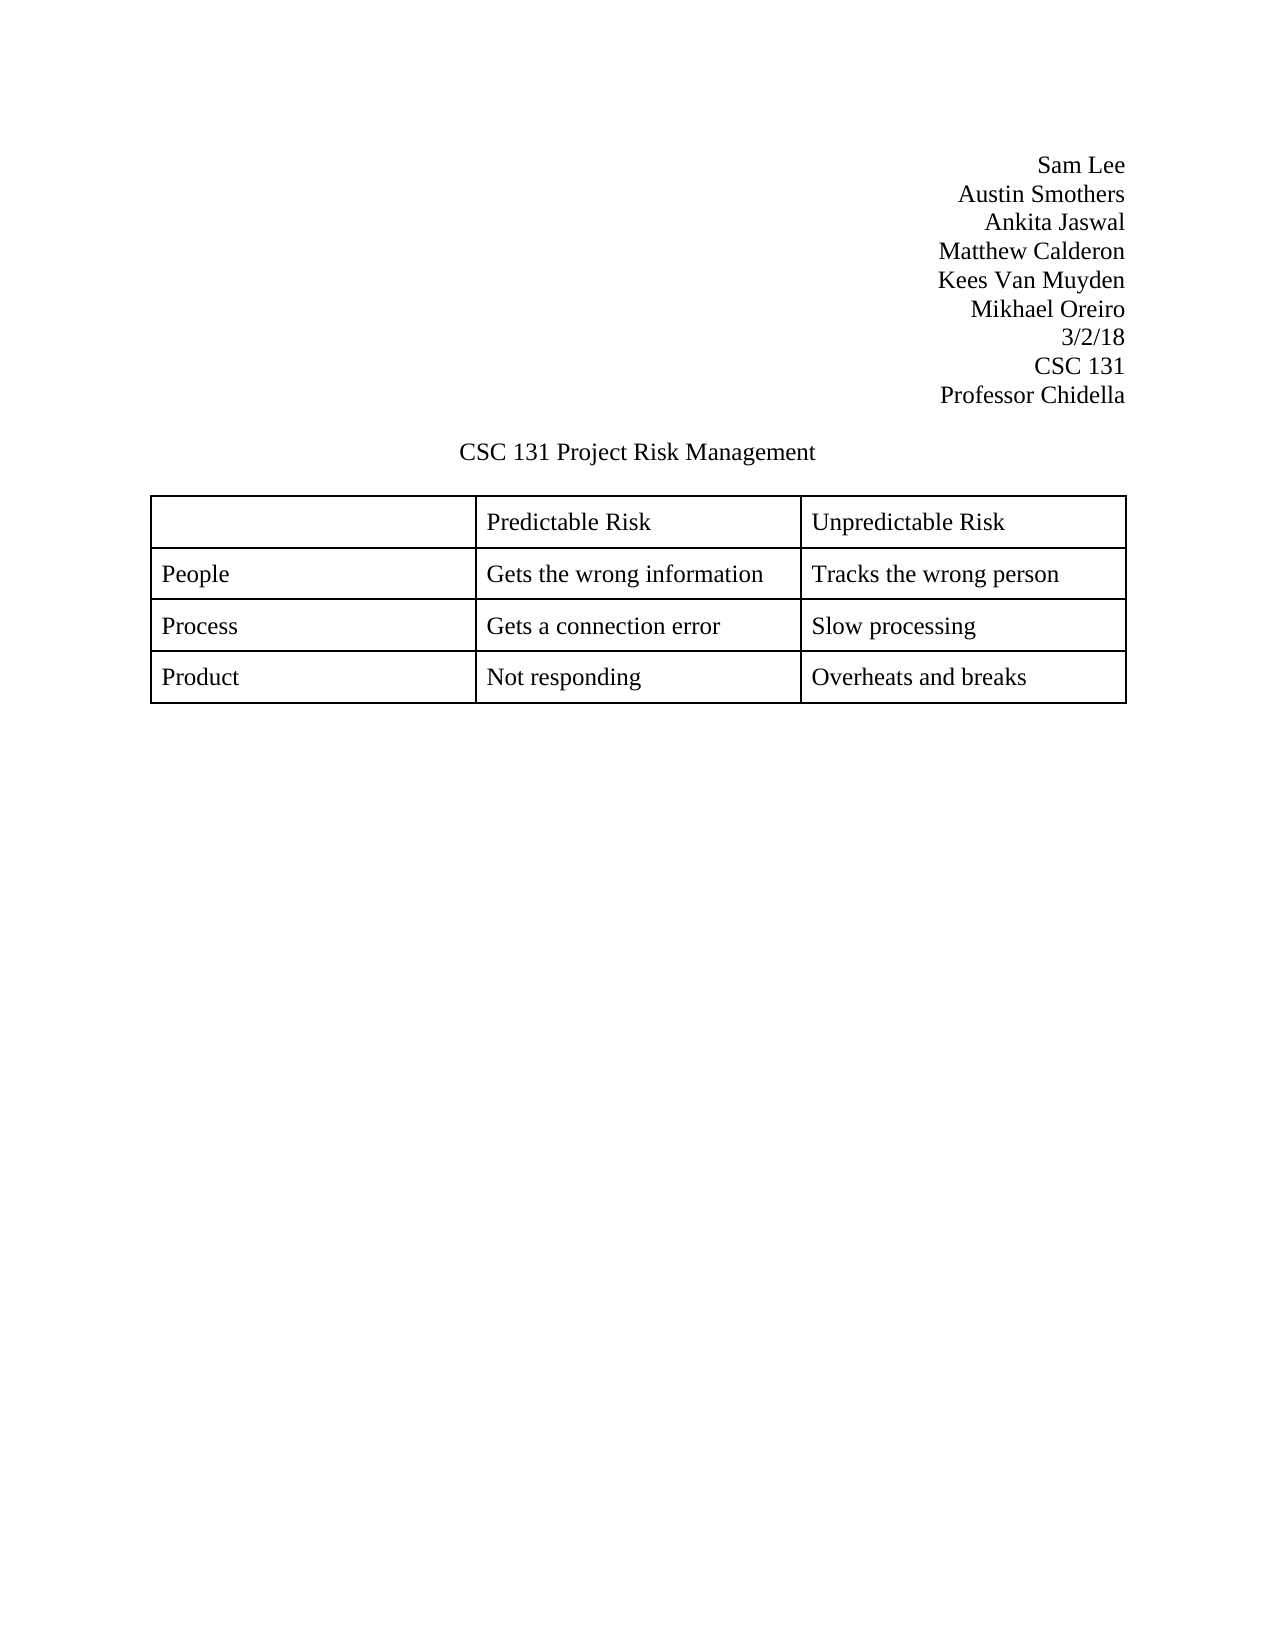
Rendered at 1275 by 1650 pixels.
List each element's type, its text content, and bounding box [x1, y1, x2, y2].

text Ankita Jaswal [150, 207, 1125, 236]
table_cell Gets a connection error [477, 600, 800, 650]
table_cell Not responding [477, 652, 800, 702]
text Kees Van Muyden [150, 265, 1125, 294]
text Professor Chidella [150, 380, 1125, 409]
table_header [152, 497, 475, 547]
text Sam Lee [150, 150, 1125, 179]
table_cell People [152, 549, 475, 598]
table_cell Gets the wrong information [477, 549, 800, 598]
table_cell Product [152, 652, 475, 702]
text CSC 131 [150, 351, 1125, 380]
text Mikhael Oreiro [150, 294, 1125, 322]
text CSC 131 Project Risk Management [150, 437, 1125, 466]
text Matthew Calderon [150, 236, 1125, 265]
table_cell Process [152, 600, 475, 650]
table_header Predictable Risk [477, 497, 800, 547]
table_cell Slow processing [802, 600, 1125, 650]
table_cell Overheats and breaks [802, 652, 1125, 702]
text Austin Smothers [150, 179, 1125, 207]
text 3/2/18 [150, 322, 1125, 351]
table_header Unpredictable Risk [802, 497, 1125, 547]
table_cell Tracks the wrong person [802, 549, 1125, 598]
